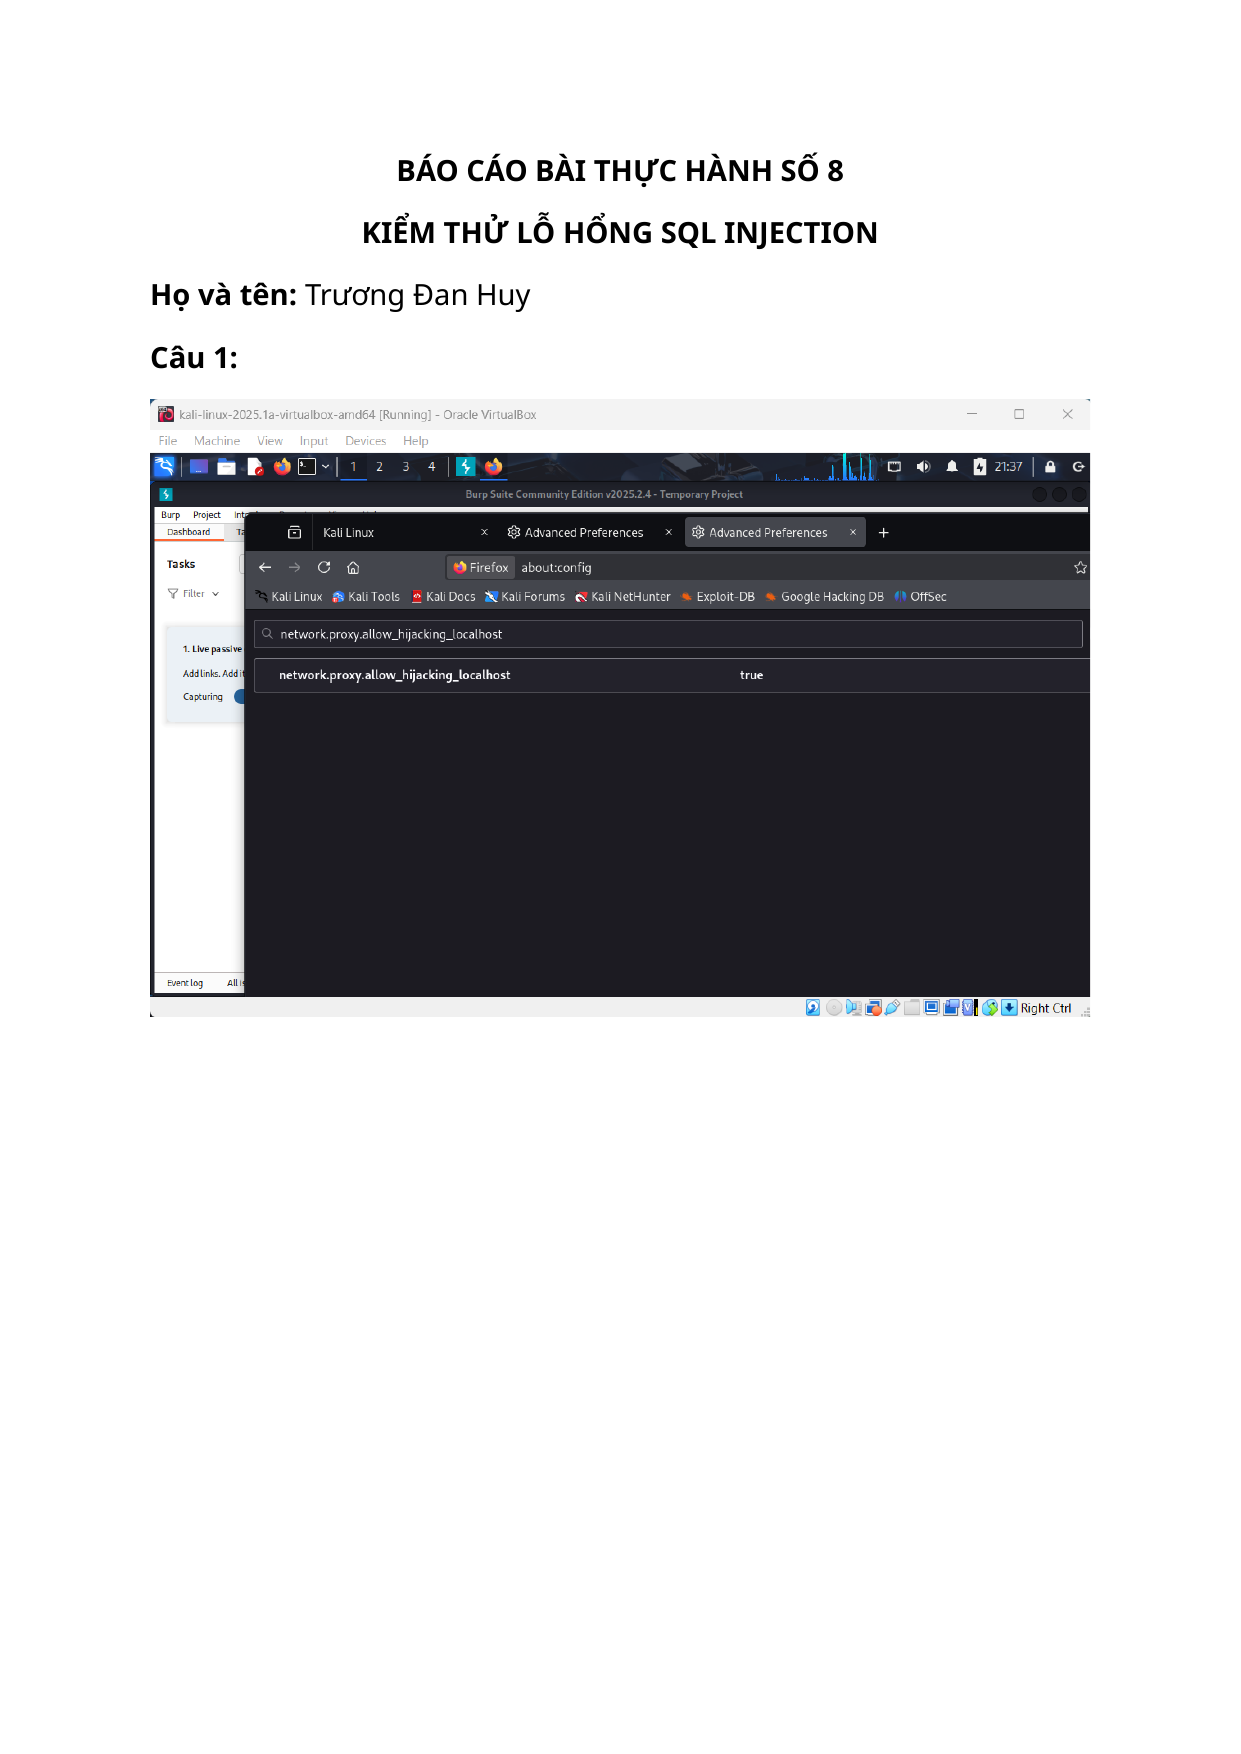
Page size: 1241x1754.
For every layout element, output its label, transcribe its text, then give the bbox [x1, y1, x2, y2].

picture [150, 399, 1091, 1017]
text KIỂM THỬ LỖ HỔNG SQL INJECTION [150, 212, 1090, 252]
text Họ và tên: Trương Đan Huy [150, 274, 1090, 314]
text BÁO CÁO BÀI THỰC HÀNH SỐ 8 [150, 150, 1090, 190]
text Câu 1: [150, 337, 1090, 377]
